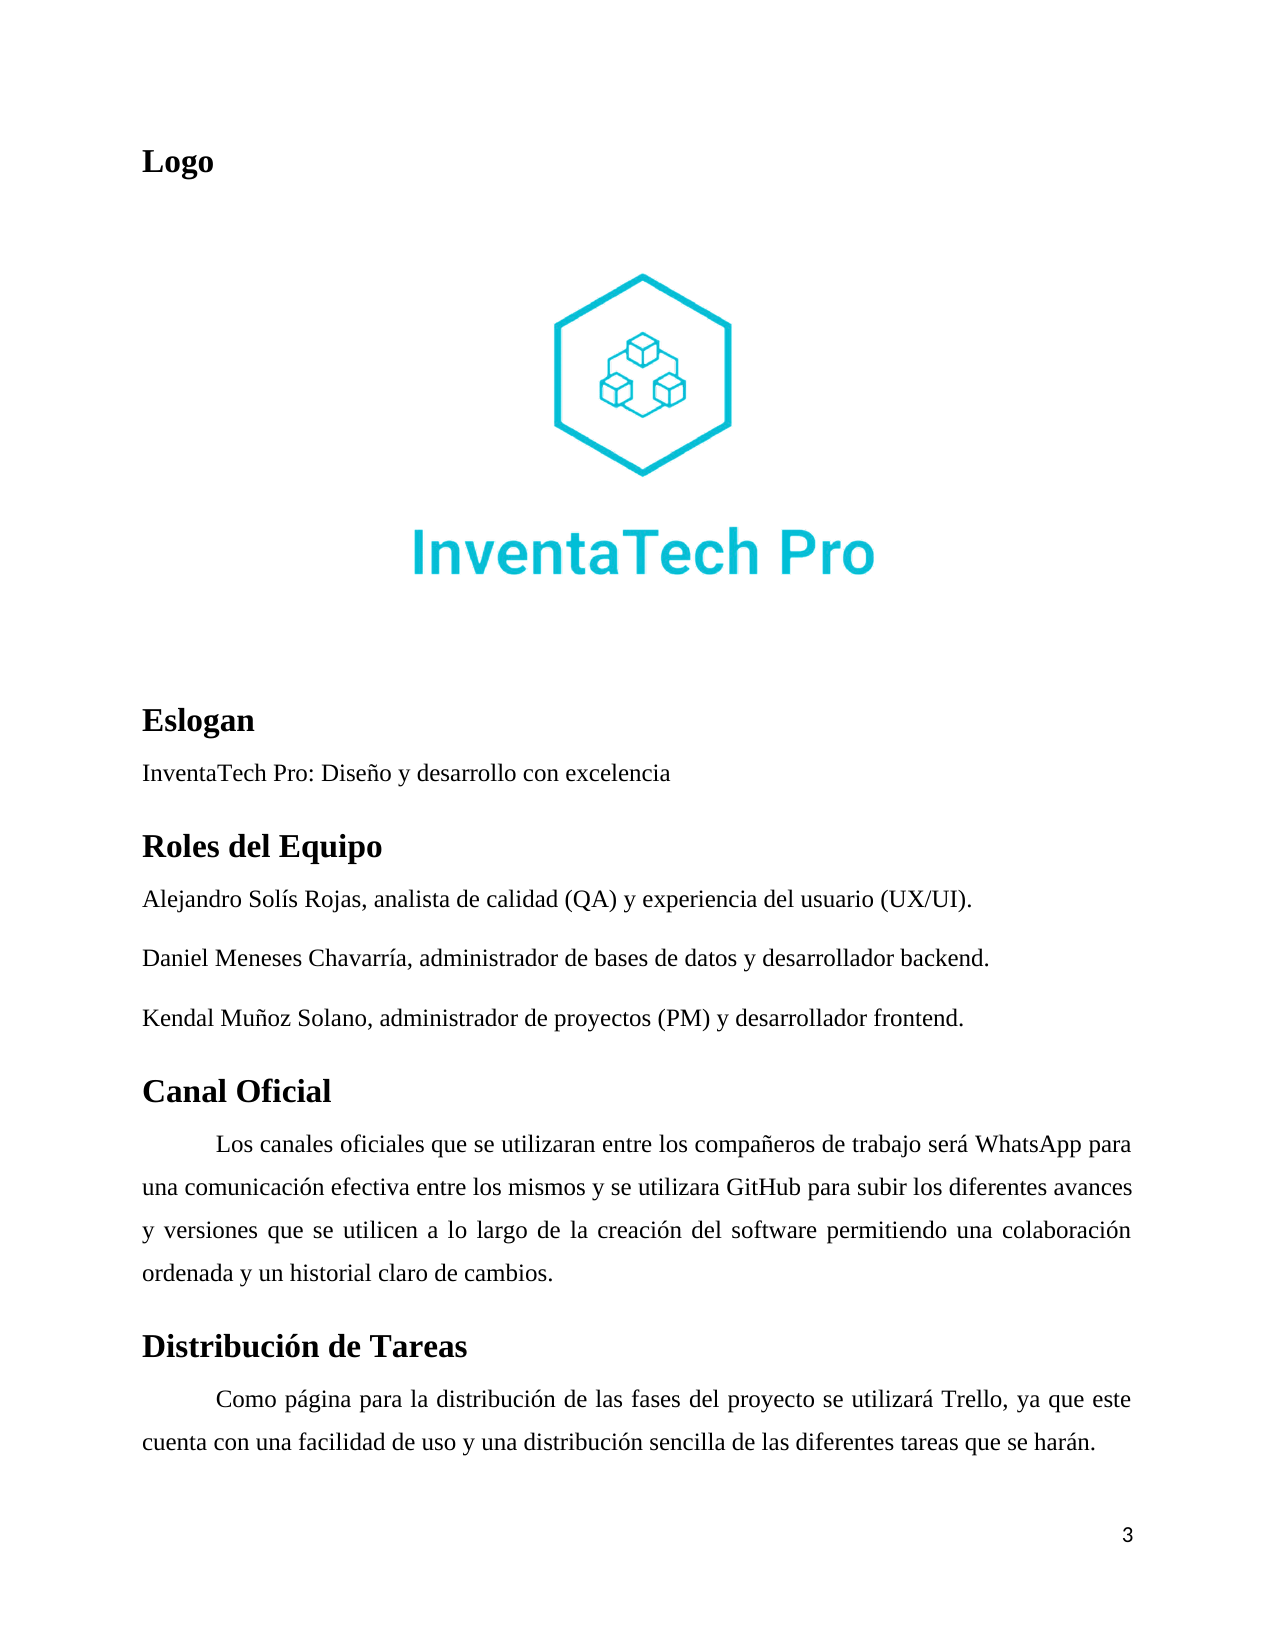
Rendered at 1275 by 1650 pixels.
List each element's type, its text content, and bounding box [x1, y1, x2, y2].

text Kendal Muñoz Solano, administrador de proyectos (PM) y desarrollador frontend. [142, 1003, 1133, 1032]
subtitle Distribución de Tareas [142, 1326, 1133, 1365]
subtitle Logo [142, 142, 1133, 180]
text Como página para la distribución de las fases del proyecto se utilizará Trello, ya que este cuenta con una facilidad de uso y una distribución sencilla de las diferentes tareas que se harán. [142, 1384, 1133, 1456]
picture [369, 199, 906, 662]
text Alejandro Solís Rojas, analista de calidad (QA) y experiencia del usuario (UX/UI). [142, 884, 1133, 912]
text Daniel Meneses Chavarría, administrador de bases de datos y desarrollador backend. [142, 943, 1133, 972]
subtitle Canal Oficial [142, 1071, 1133, 1110]
text InventaTech Pro: Diseño y desarrollo con excelencia [142, 758, 1133, 787]
subtitle Roles del Equipo [142, 826, 1133, 864]
text Los canales oficiales que se utilizaran entre los compañeros de trabajo será WhatsApp para una comunicación efectiva entre los mismos y se utilizara GitHub para subir los diferentes avances y versiones que se utilicen a lo largo de la creación del software permitiendo una colaboración ordenada y un historial claro de cambios. [142, 1129, 1133, 1287]
subtitle Eslogan [142, 701, 1133, 739]
